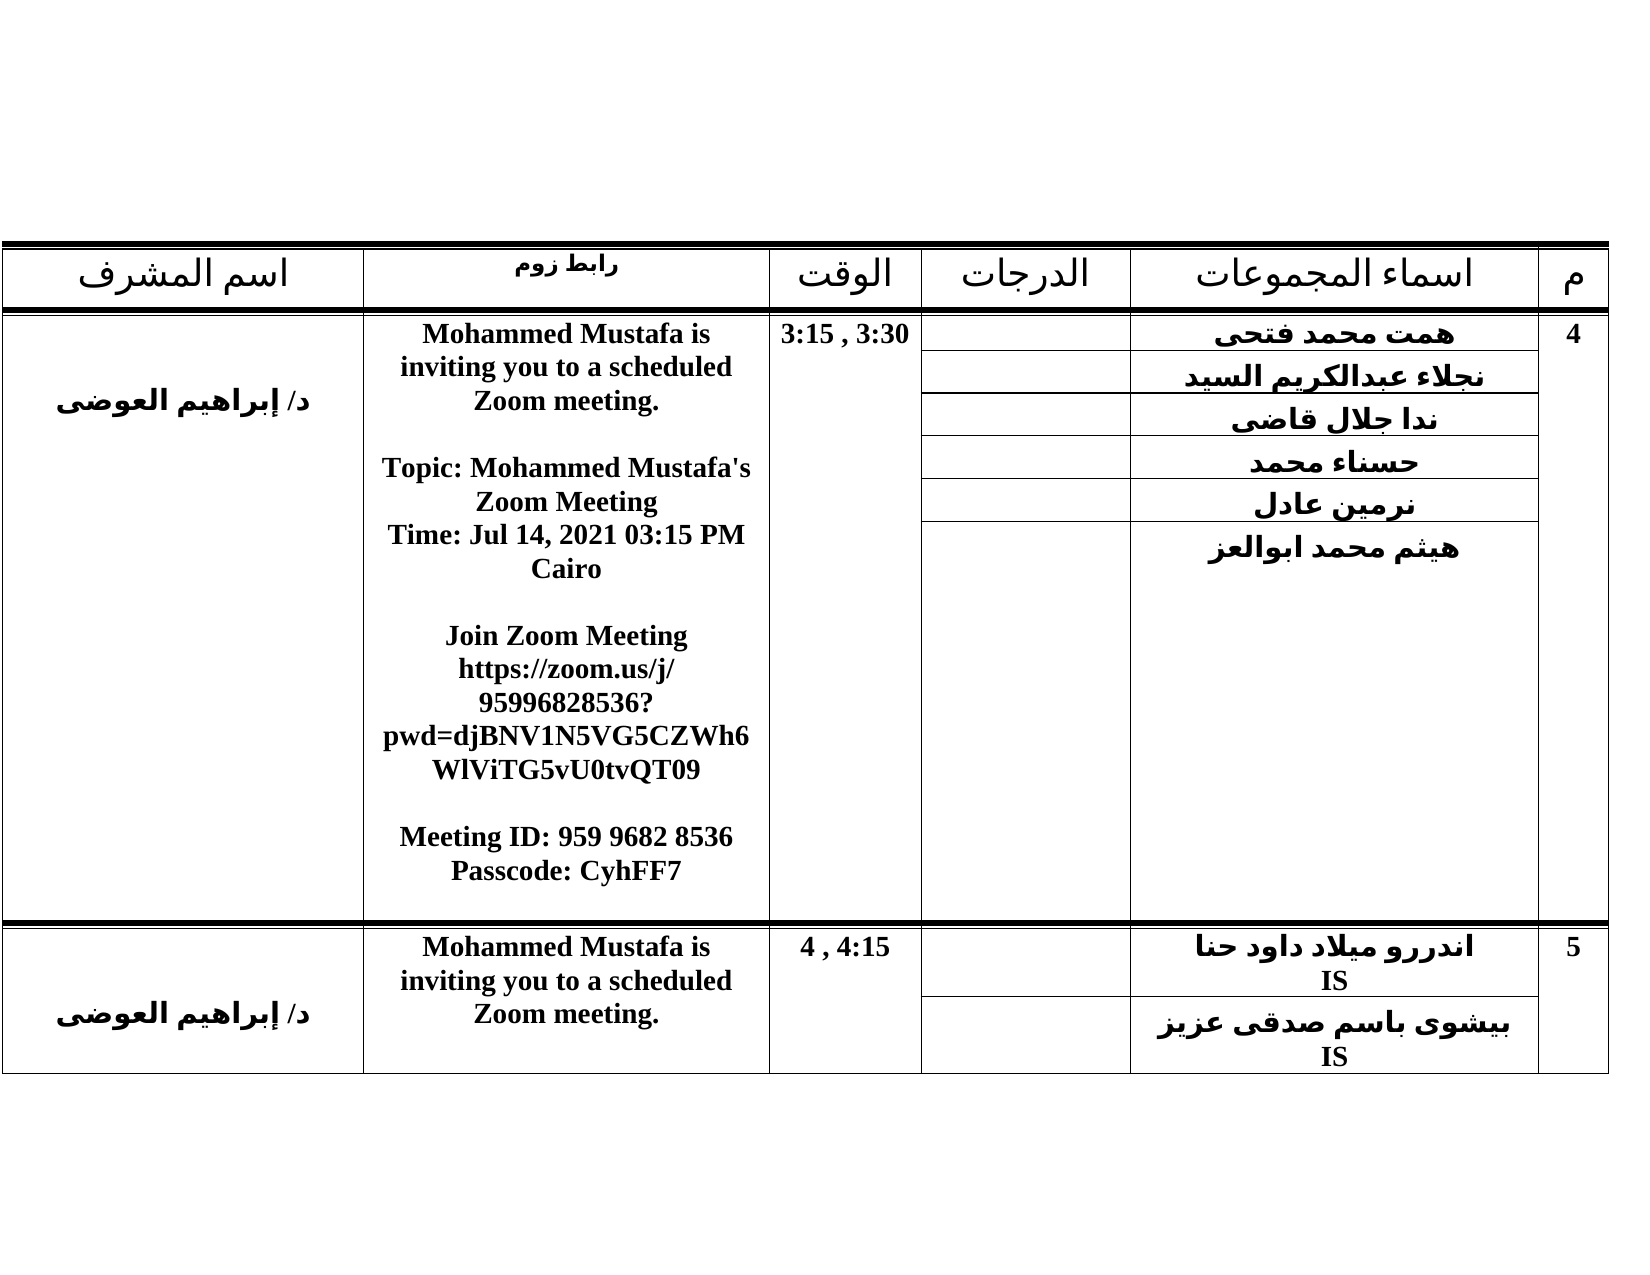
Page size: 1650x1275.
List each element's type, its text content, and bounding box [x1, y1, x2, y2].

table_header اسم المشرف [3, 250, 363, 307]
table_cell اندررو ميلاد داود حنا IS [1131, 929, 1538, 996]
table_cell 5 [1539, 929, 1608, 1073]
table_cell [922, 351, 1130, 392]
table_header الوقت [770, 250, 921, 307]
table_header م [1539, 250, 1608, 307]
table_cell هيثم محمد ابوالعز [1131, 522, 1538, 920]
table_cell [922, 394, 1130, 435]
table_cell د/ إبراهيم العوضى [3, 316, 363, 920]
table_cell 3:15 , 3:30 [770, 316, 921, 920]
table_cell [922, 479, 1130, 521]
table_cell 4 [1539, 316, 1608, 920]
table_cell حسناء محمد [1131, 436, 1538, 478]
table_cell [922, 929, 1130, 996]
table_cell بيشوى باسم صدقى عزيز IS [1131, 997, 1538, 1073]
table_cell Mohammed Mustafa is inviting you to a scheduled Zoom meeting. Topic: Mohammed Mustafa's Zoom Meeting Time: Jul 14, 2021 03:15 PM Cairo Join Zoom Meeting https://zoom.us/j/95996828536?pwd=djBNV1N5VG5CZWh6WlViTG5vU0tvQT09 Meeting ID: 959 9682 8536 Passcode: CyhFF7 [364, 316, 769, 920]
table_cell 4 , 4:15 [770, 929, 921, 1073]
table_cell د/ إبراهيم العوضى [3, 929, 363, 1073]
table_cell [922, 997, 1130, 1073]
table_cell Mohammed Mustafa is inviting you to a scheduled Zoom meeting. Topic: Mohammed Mustafa's Zoom Meeting Time: Jul 14, 2021 04:00 PM Cairo Join Zoom Meeting https://zoom.us/j/97228009478?pwd=ZmxxS1Q3Zk11dzhFZ3Bjc0RaRlh0dz09 Meeting ID: 972 2800 9478 Passcode: 14UY67 [364, 929, 769, 1073]
table_cell نجلاء عبدالكريم السيد [1131, 351, 1538, 392]
table_header اسماء المجموعات [1131, 250, 1538, 307]
table_cell [922, 436, 1130, 478]
table_header الدرجات [922, 250, 1130, 307]
table_header رابط زوم [364, 250, 769, 307]
table_cell [922, 316, 1130, 349]
table_cell نرمين عادل [1131, 479, 1538, 521]
table_cell همت محمد فتحى [1131, 316, 1538, 349]
table_cell ندا جلال قاضى [1131, 394, 1538, 435]
table_cell [922, 522, 1130, 920]
